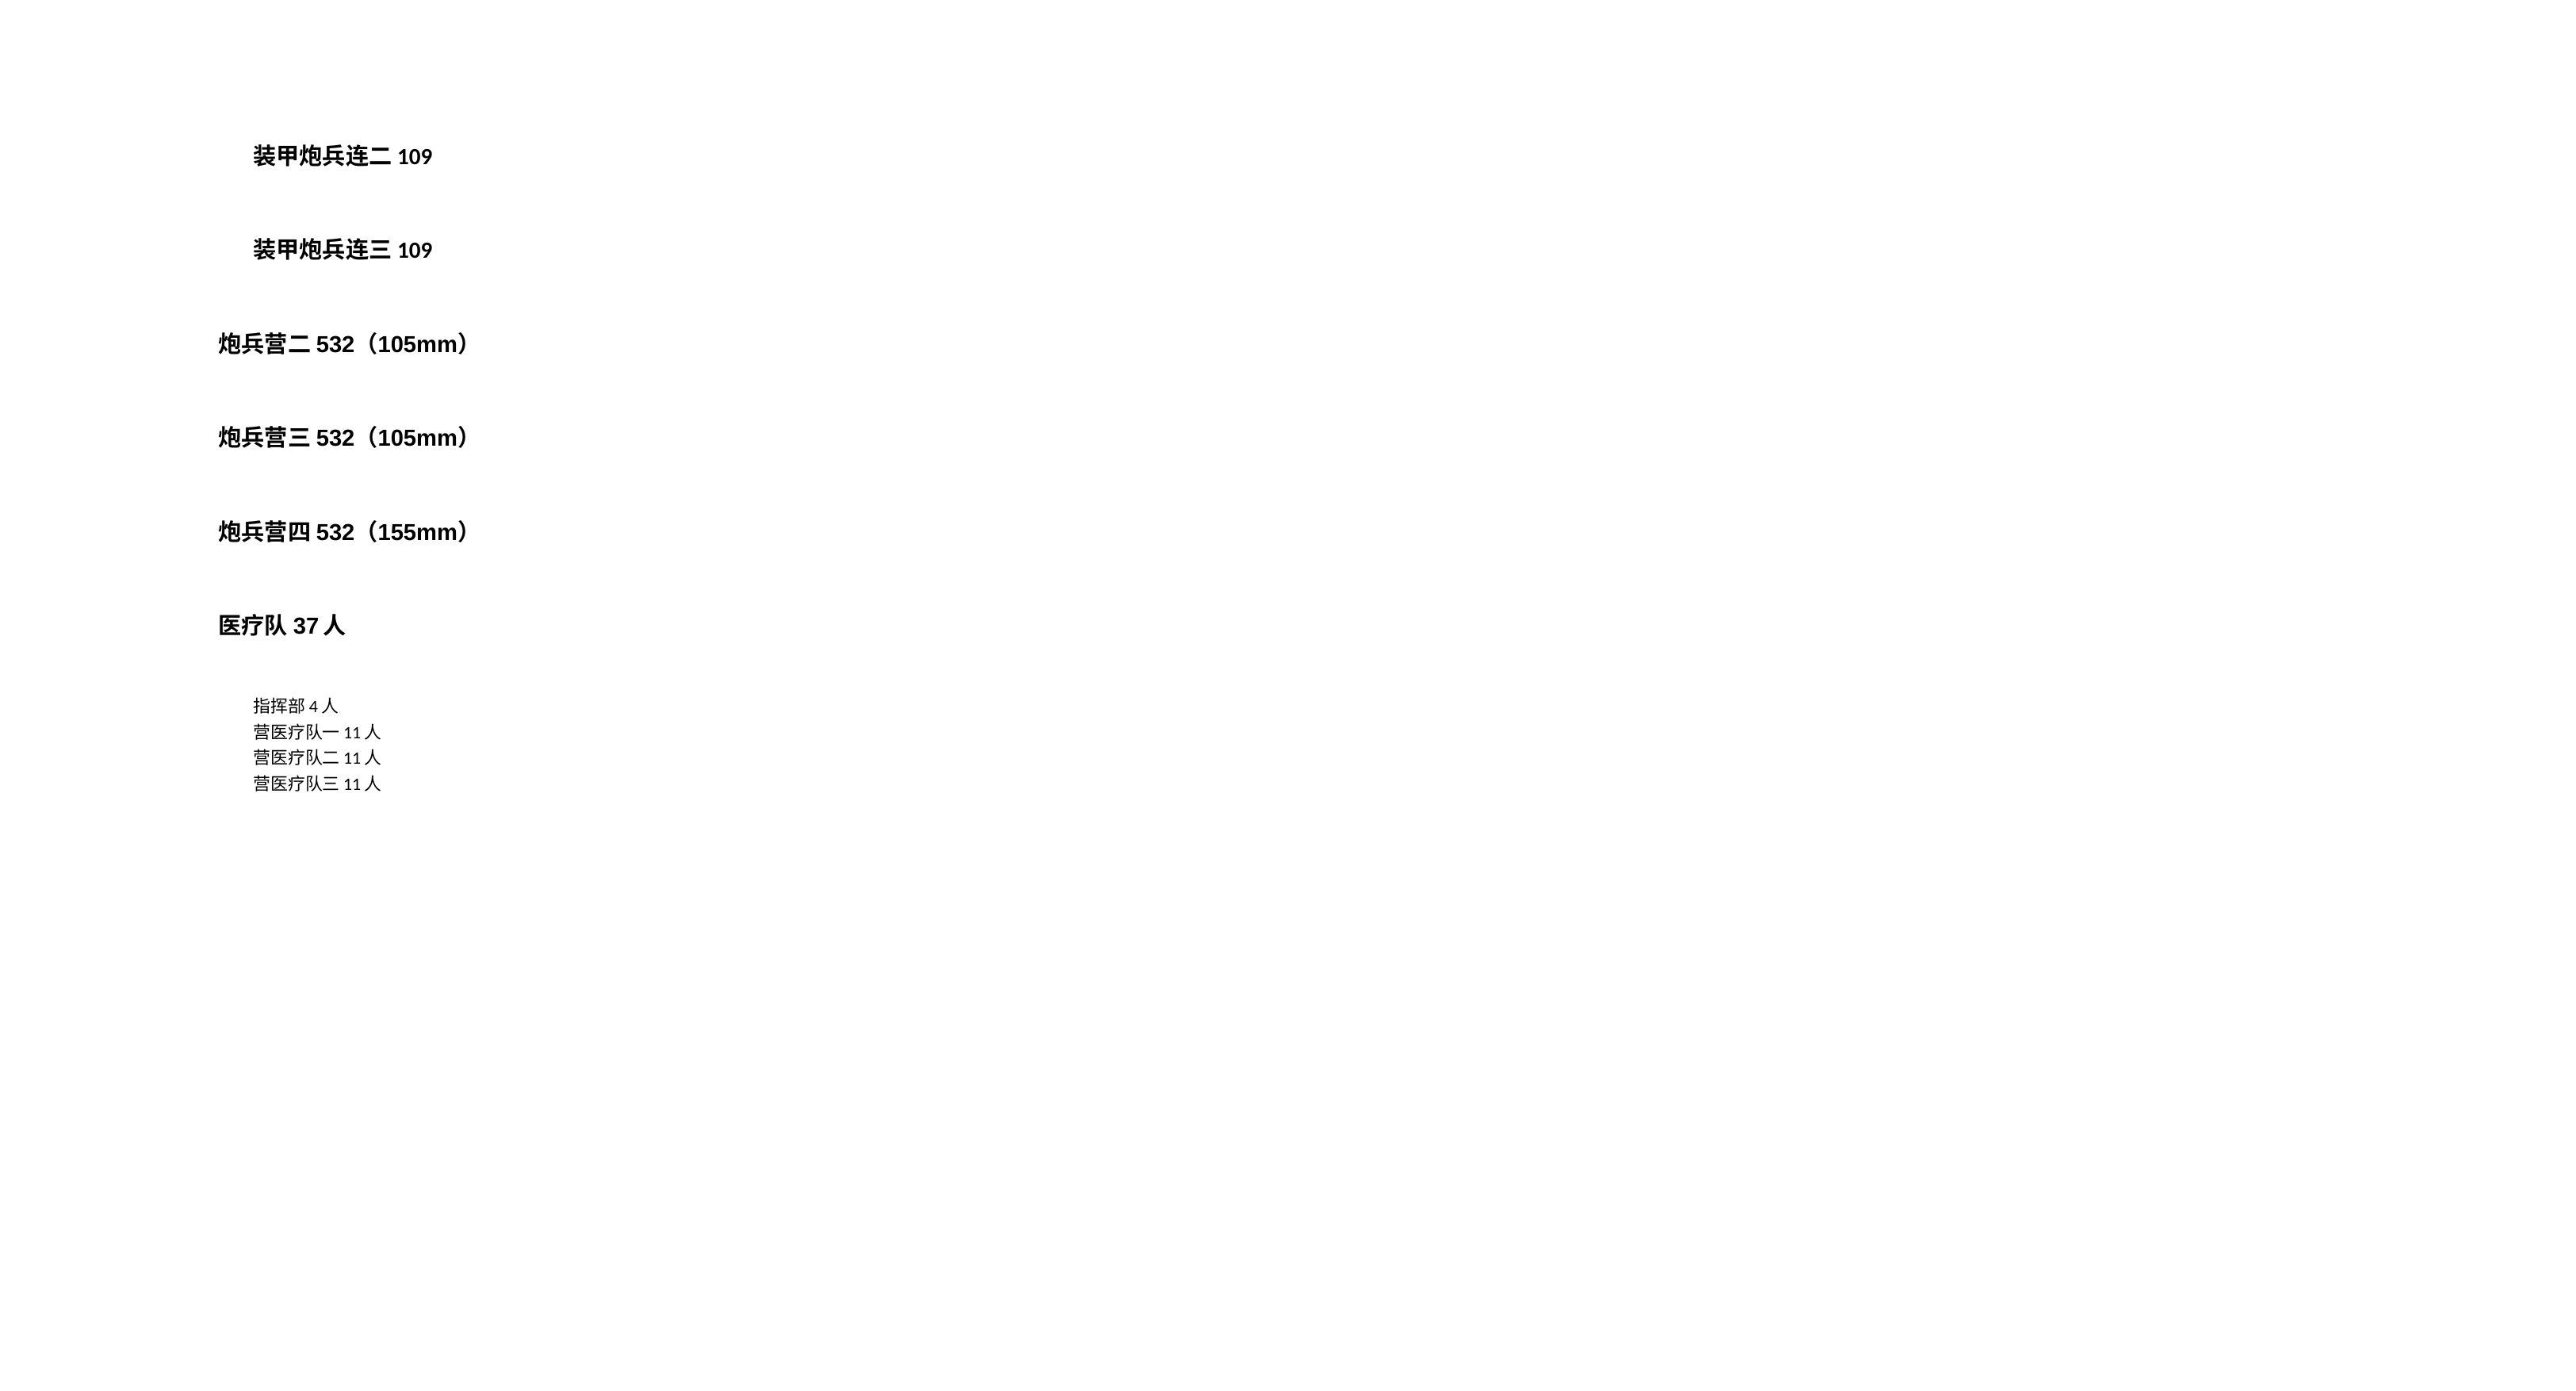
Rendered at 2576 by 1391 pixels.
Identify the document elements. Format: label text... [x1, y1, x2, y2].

text 营医疗队二11人 [218, 744, 2426, 769]
text 指挥部 4人 [218, 692, 2426, 718]
subtitle 炮兵营二 532（105mm） [184, 316, 2426, 368]
subtitle 医疗队 37人 [184, 598, 2426, 650]
subtitle 装甲炮兵连三 109 [218, 222, 2426, 274]
subtitle 炮兵营四 532（155mm） [184, 504, 2426, 556]
text 营医疗队一11人 [218, 718, 2426, 744]
subtitle 炮兵营三 532（105mm） [184, 410, 2426, 462]
subtitle 装甲炮兵连二 109 [218, 128, 2426, 180]
text 营医疗队三11人 [218, 769, 2426, 795]
